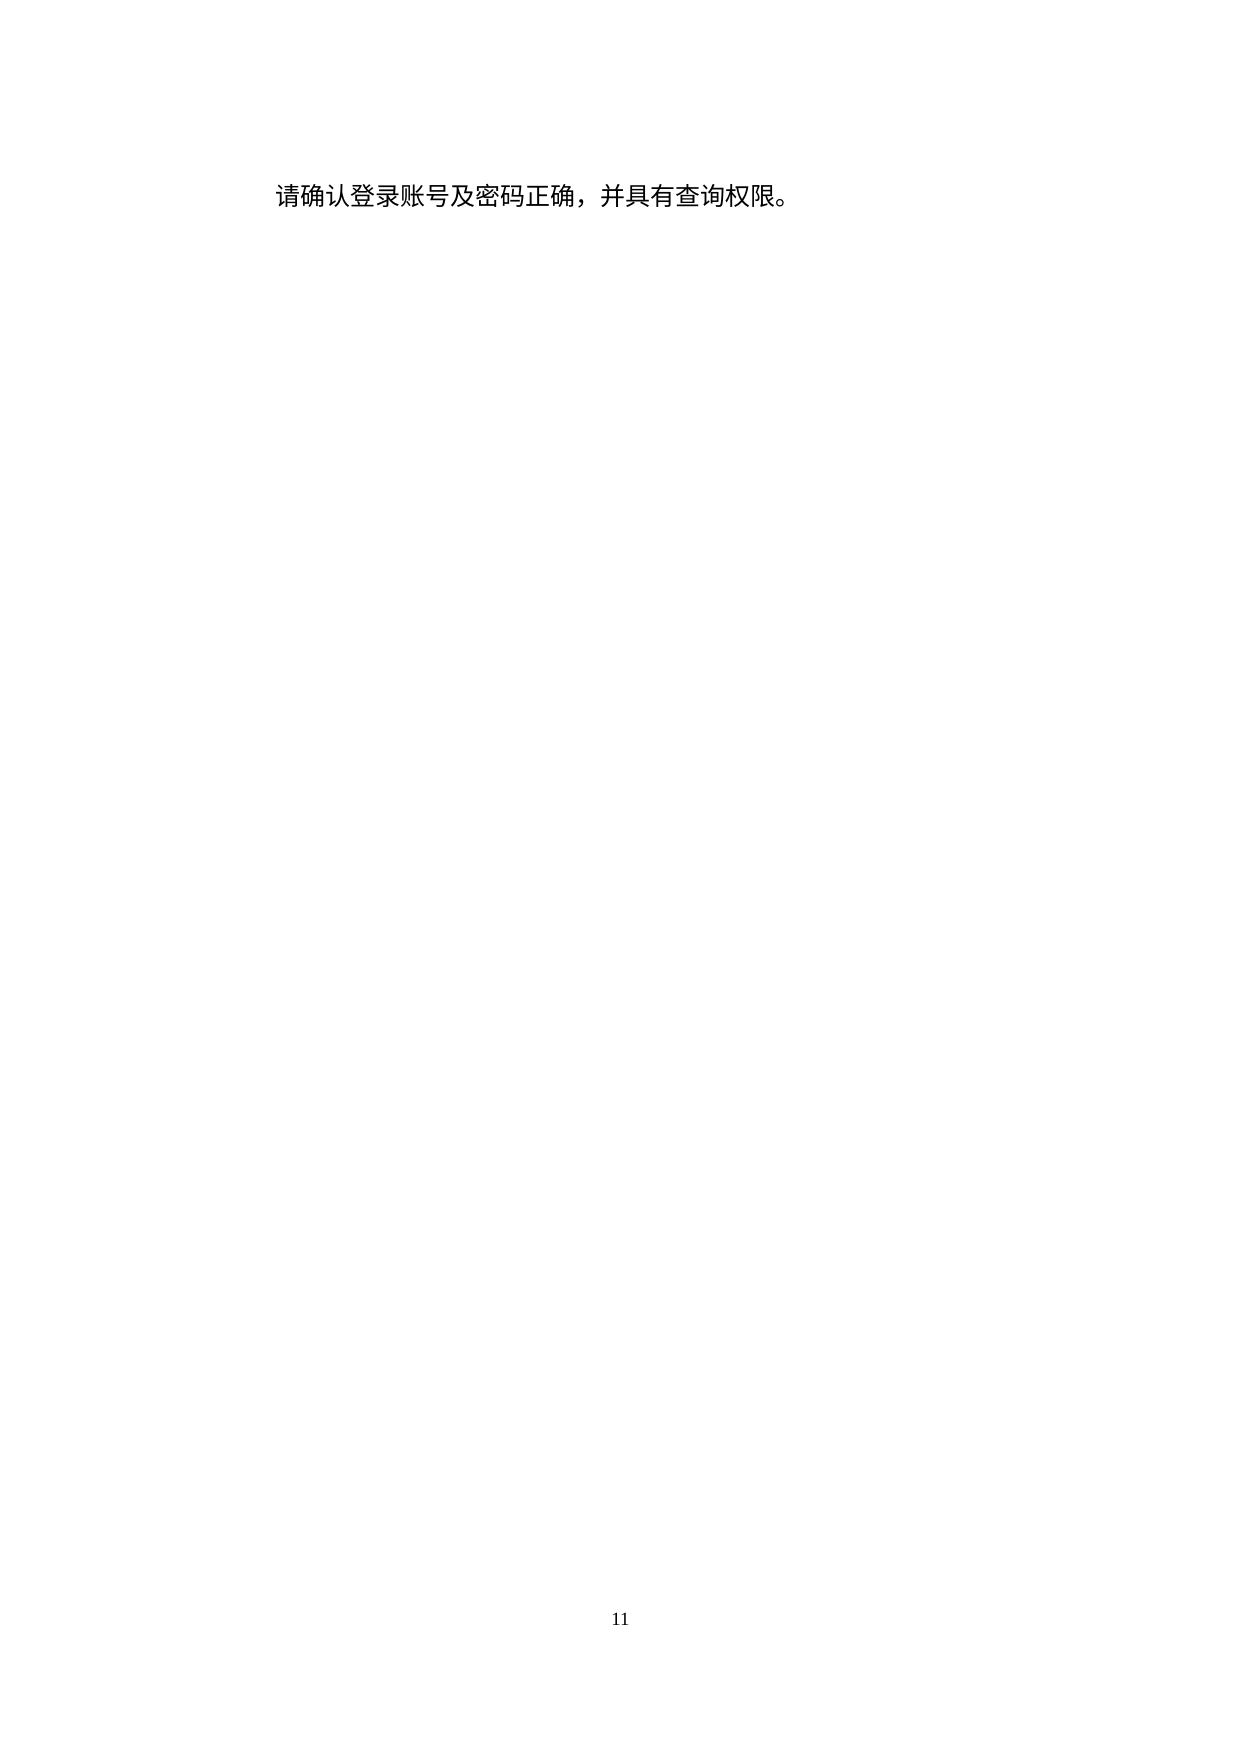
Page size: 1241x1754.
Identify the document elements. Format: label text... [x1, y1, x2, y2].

list 请确认登录账号及密码正确，并具有查询权限。 [275, 162, 1053, 227]
